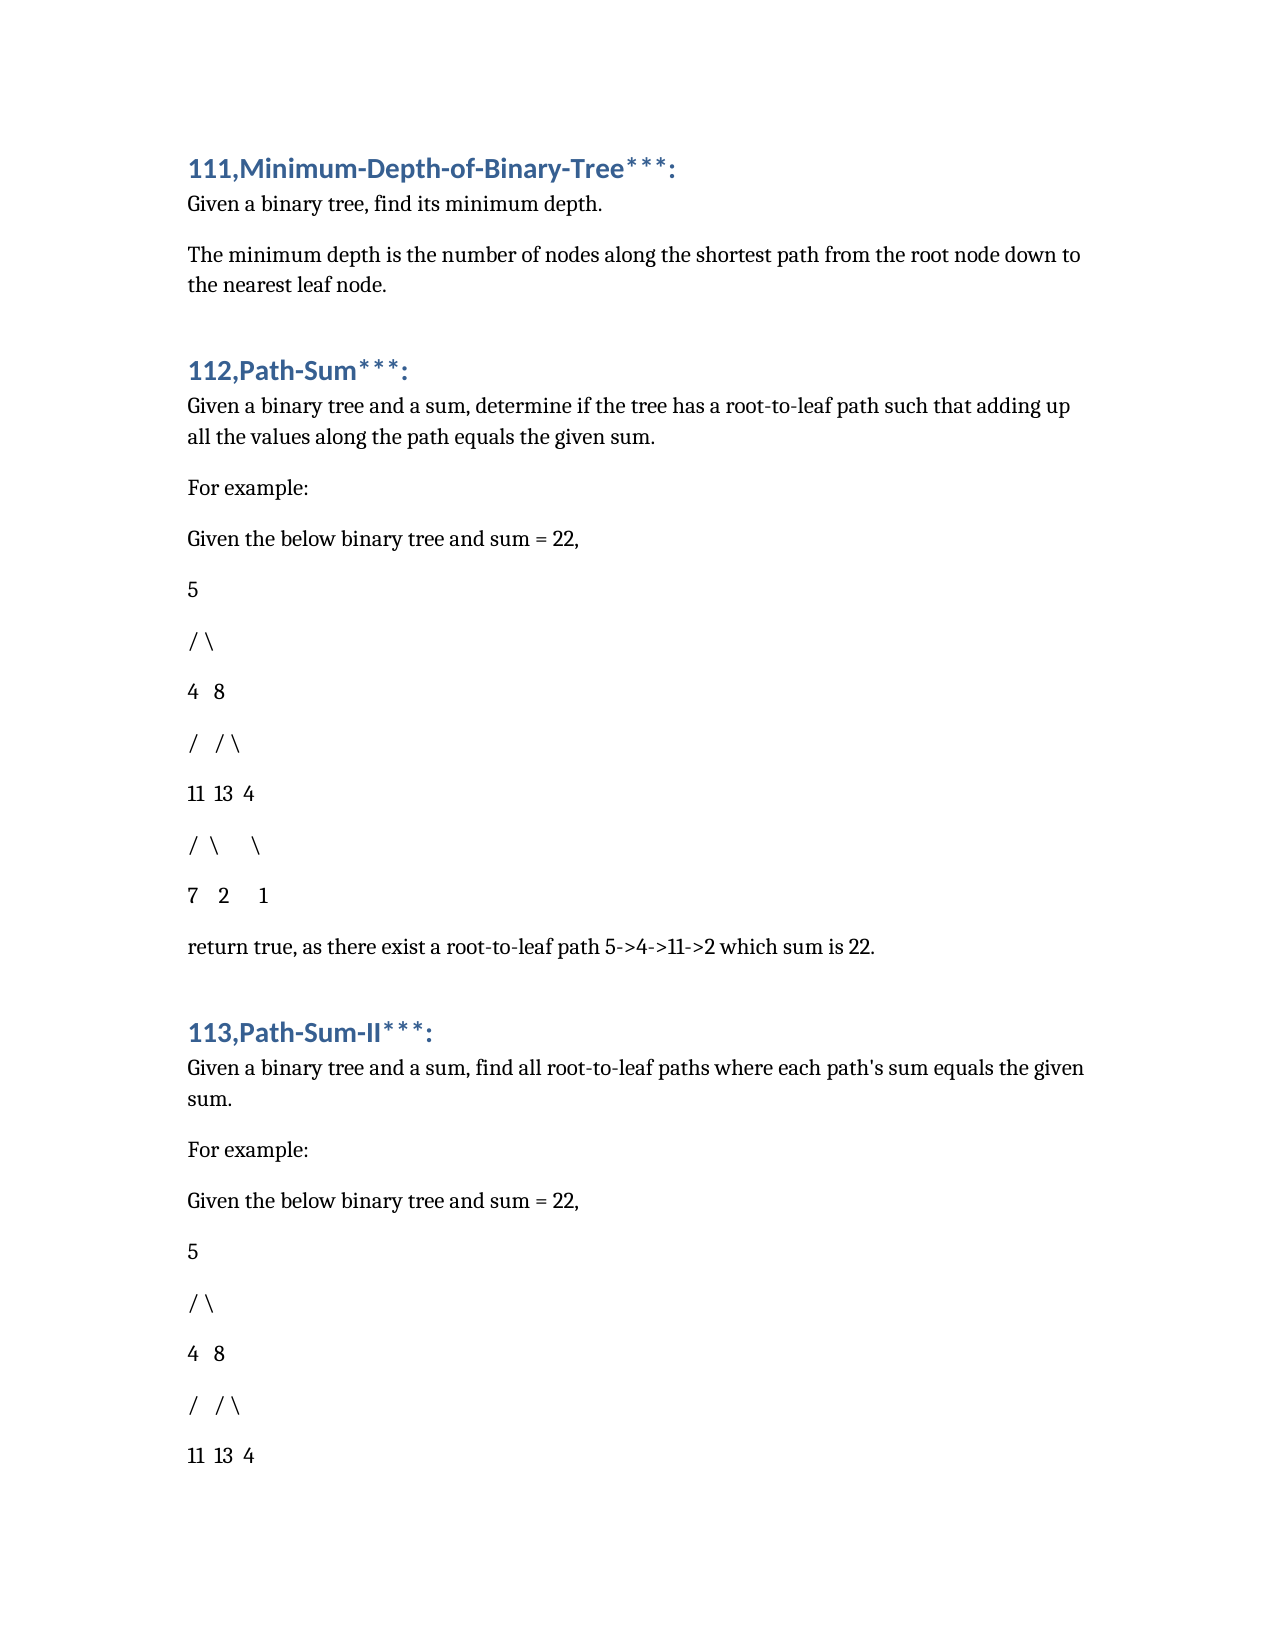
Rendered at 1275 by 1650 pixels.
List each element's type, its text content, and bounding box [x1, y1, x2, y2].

text 5 [187, 1238, 1087, 1265]
text / \ [187, 628, 1087, 654]
text The minimum depth is the number of nodes along the shortest path from the root node down to the nearest leaf node. [187, 242, 1087, 298]
text 7 2 1 [187, 883, 1087, 909]
subtitle 113,Path-Sum-II***: [187, 1014, 1087, 1050]
subtitle 111,Minimum-Depth-of-Binary-Tree***: [187, 150, 1087, 186]
text / \ [187, 1289, 1087, 1316]
text Given a binary tree and a sum, determine if the tree has a root-to-leaf path such that adding up all the values along the path equals the given sum. [187, 393, 1087, 450]
text Given a binary tree and a sum, find all root-to-leaf paths where each path's sum equals the given sum. [187, 1055, 1087, 1112]
text Given a binary tree, find its minimum depth. [187, 191, 1087, 217]
text 11 13 4 [187, 781, 1087, 807]
text return true, as there exist a root-to-leaf path 5->4->11->2 which sum is 22. [187, 934, 1087, 960]
text 4 8 [187, 1341, 1087, 1367]
text For example: [187, 1136, 1087, 1163]
text / / \ [187, 1392, 1087, 1418]
text 5 [187, 577, 1087, 603]
text 4 8 [187, 679, 1087, 705]
text Given the below binary tree and sum = 22, [187, 526, 1087, 552]
text / / \ [187, 730, 1087, 756]
text For example: [187, 474, 1087, 501]
text 11 13 4 [187, 1443, 1087, 1469]
text / \ \ [187, 832, 1087, 858]
text Given the below binary tree and sum = 22, [187, 1187, 1087, 1214]
subtitle 112,Path-Sum***: [187, 352, 1087, 388]
